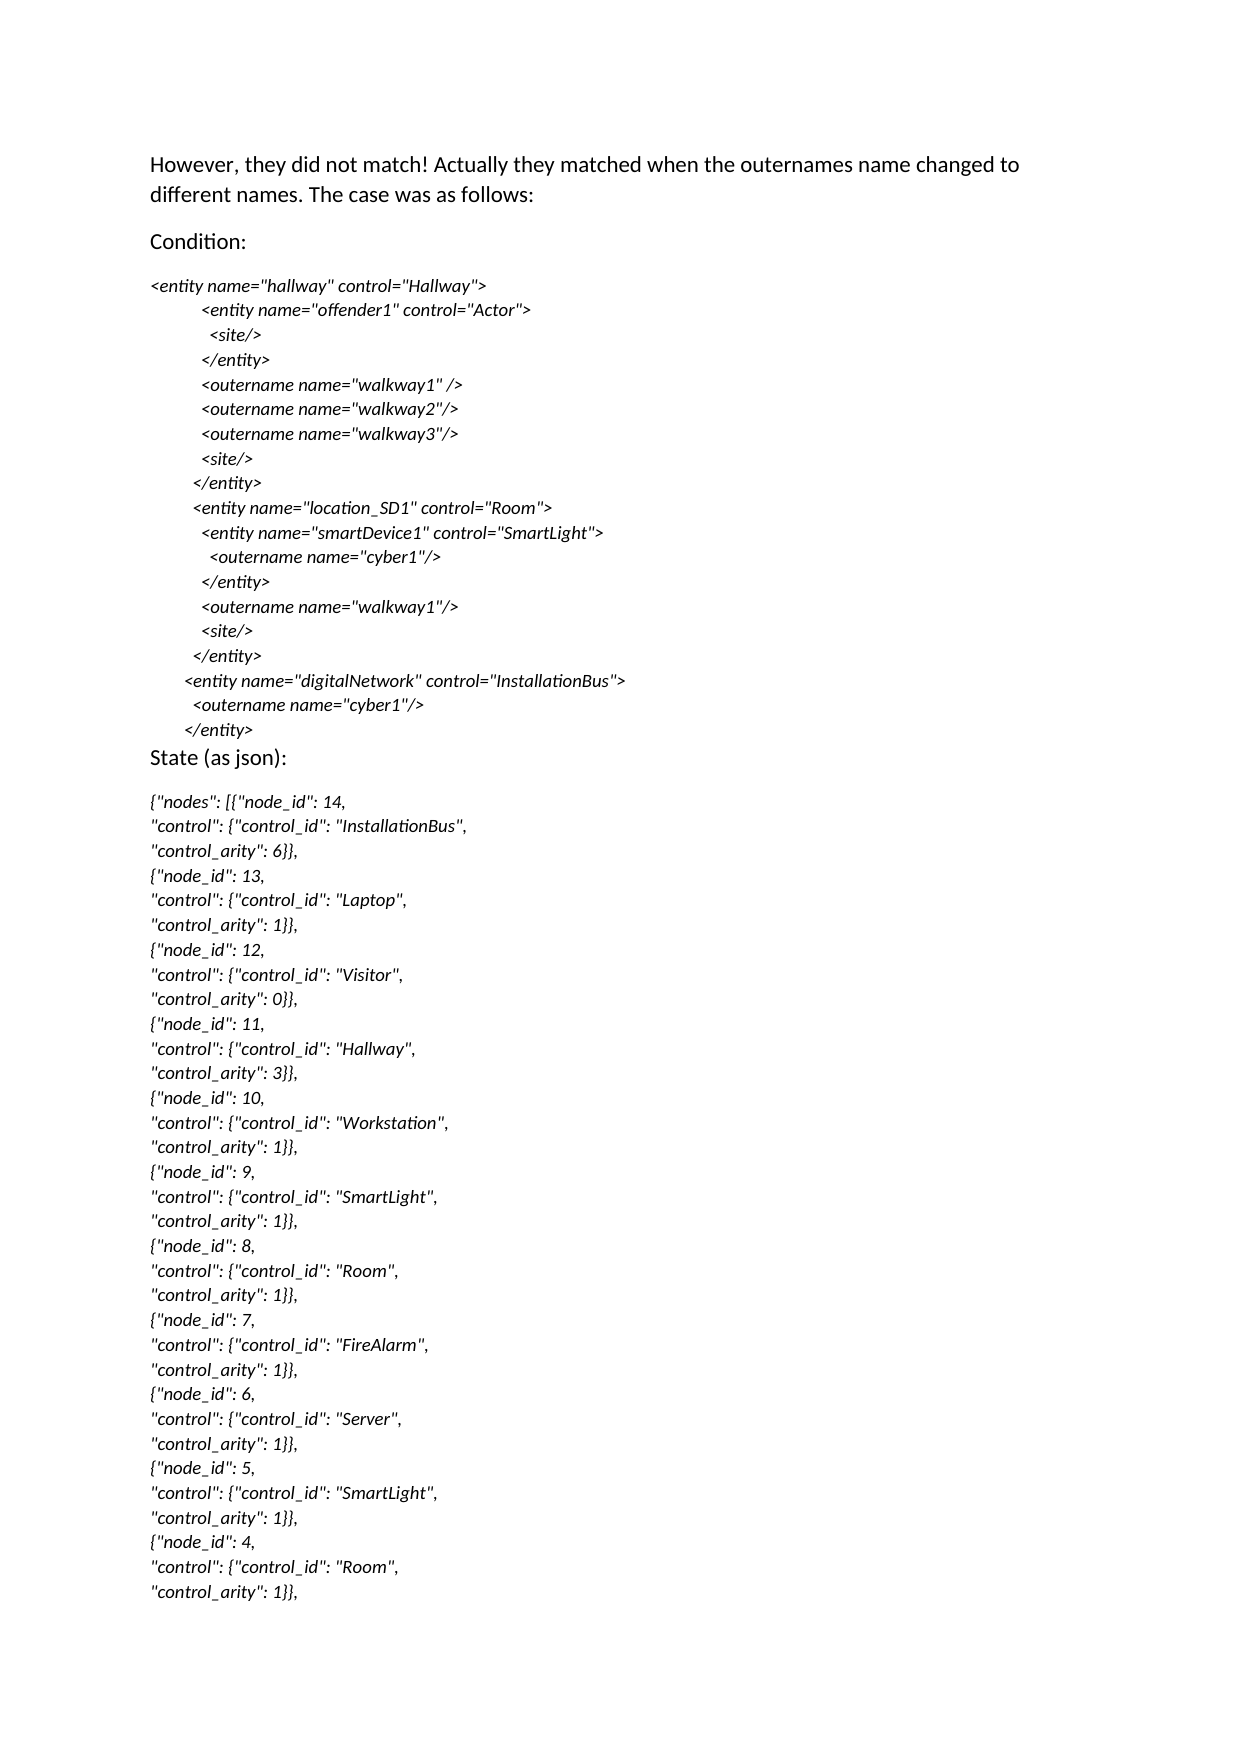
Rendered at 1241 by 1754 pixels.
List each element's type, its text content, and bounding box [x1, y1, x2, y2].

text "control_arity": 1}}, [150, 1358, 1090, 1381]
text State (as json): [150, 743, 1090, 771]
text "control": {"control_id": "InstallationBus", [150, 814, 1090, 837]
text <site/> [150, 619, 1090, 642]
text "control": {"control_id": "Workstation", [150, 1111, 1090, 1134]
text <entity name="digitalNetwork" control="InstallationBus"> [150, 669, 1090, 692]
text <outername name="walkway1"/> [150, 595, 1090, 618]
text "control": {"control_id": "Room", [150, 1555, 1090, 1578]
text "control_arity": 1}}, [150, 1506, 1090, 1529]
text <outername name="walkway3"/> [150, 422, 1090, 445]
text "control_arity": 1}}, [150, 1284, 1090, 1307]
text "control": {"control_id": "Hallway", [150, 1037, 1090, 1060]
text <outername name="walkway2"/> [150, 397, 1090, 420]
text <entity name="location_SD1" control="Room"> [150, 496, 1090, 519]
text "control_arity": 0}}, [150, 987, 1090, 1010]
text {"node_id": 6, [150, 1382, 1090, 1405]
text "control_arity": 1}}, [150, 1209, 1090, 1232]
text <entity name="smartDevice1" control="SmartLight"> [150, 521, 1090, 544]
text </entity> [150, 471, 1090, 494]
text "control_arity": 1}}, [150, 1580, 1090, 1603]
text </entity> [150, 718, 1090, 741]
text {"node_id": 11, [150, 1012, 1090, 1035]
text {"node_id": 5, [150, 1456, 1090, 1479]
text <entity name="offender1" control="Actor"> [150, 299, 1090, 322]
text "control_arity": 1}}, [150, 913, 1090, 936]
text {"node_id": 9, [150, 1160, 1090, 1183]
text Condition: [150, 227, 1090, 255]
text "control_arity": 1}}, [150, 1136, 1090, 1158]
text "control": {"control_id": "Visitor", [150, 963, 1090, 986]
text <site/> [150, 447, 1090, 470]
text <site/> [150, 323, 1090, 346]
text "control_arity": 6}}, [150, 839, 1090, 862]
text <entity name="hallway" control="Hallway"> [150, 274, 1090, 297]
text {"node_id": 12, [150, 938, 1090, 961]
text </entity> [150, 644, 1090, 667]
text {"node_id": 4, [150, 1531, 1090, 1553]
text {"node_id": 10, [150, 1086, 1090, 1109]
text {"nodes": [{"node_id": 14, [150, 790, 1090, 813]
text <outername name="walkway1" /> [150, 373, 1090, 396]
text "control": {"control_id": "Room", [150, 1259, 1090, 1282]
text </entity> [150, 348, 1090, 371]
text {"node_id": 8, [150, 1234, 1090, 1257]
text <outername name="cyber1"/> [150, 694, 1090, 717]
text "control": {"control_id": "Laptop", [150, 889, 1090, 912]
text <outername name="cyber1"/> [150, 546, 1090, 568]
text "control": {"control_id": "FireAlarm", [150, 1333, 1090, 1356]
text "control": {"control_id": "SmartLight", [150, 1481, 1090, 1504]
text {"node_id": 13, [150, 864, 1090, 887]
text "control_arity": 1}}, [150, 1432, 1090, 1455]
text {"node_id": 7, [150, 1308, 1090, 1331]
text "control_arity": 3}}, [150, 1061, 1090, 1084]
text "control": {"control_id": "SmartLight", [150, 1185, 1090, 1208]
text "control": {"control_id": "Server", [150, 1407, 1090, 1430]
text </entity> [150, 570, 1090, 593]
